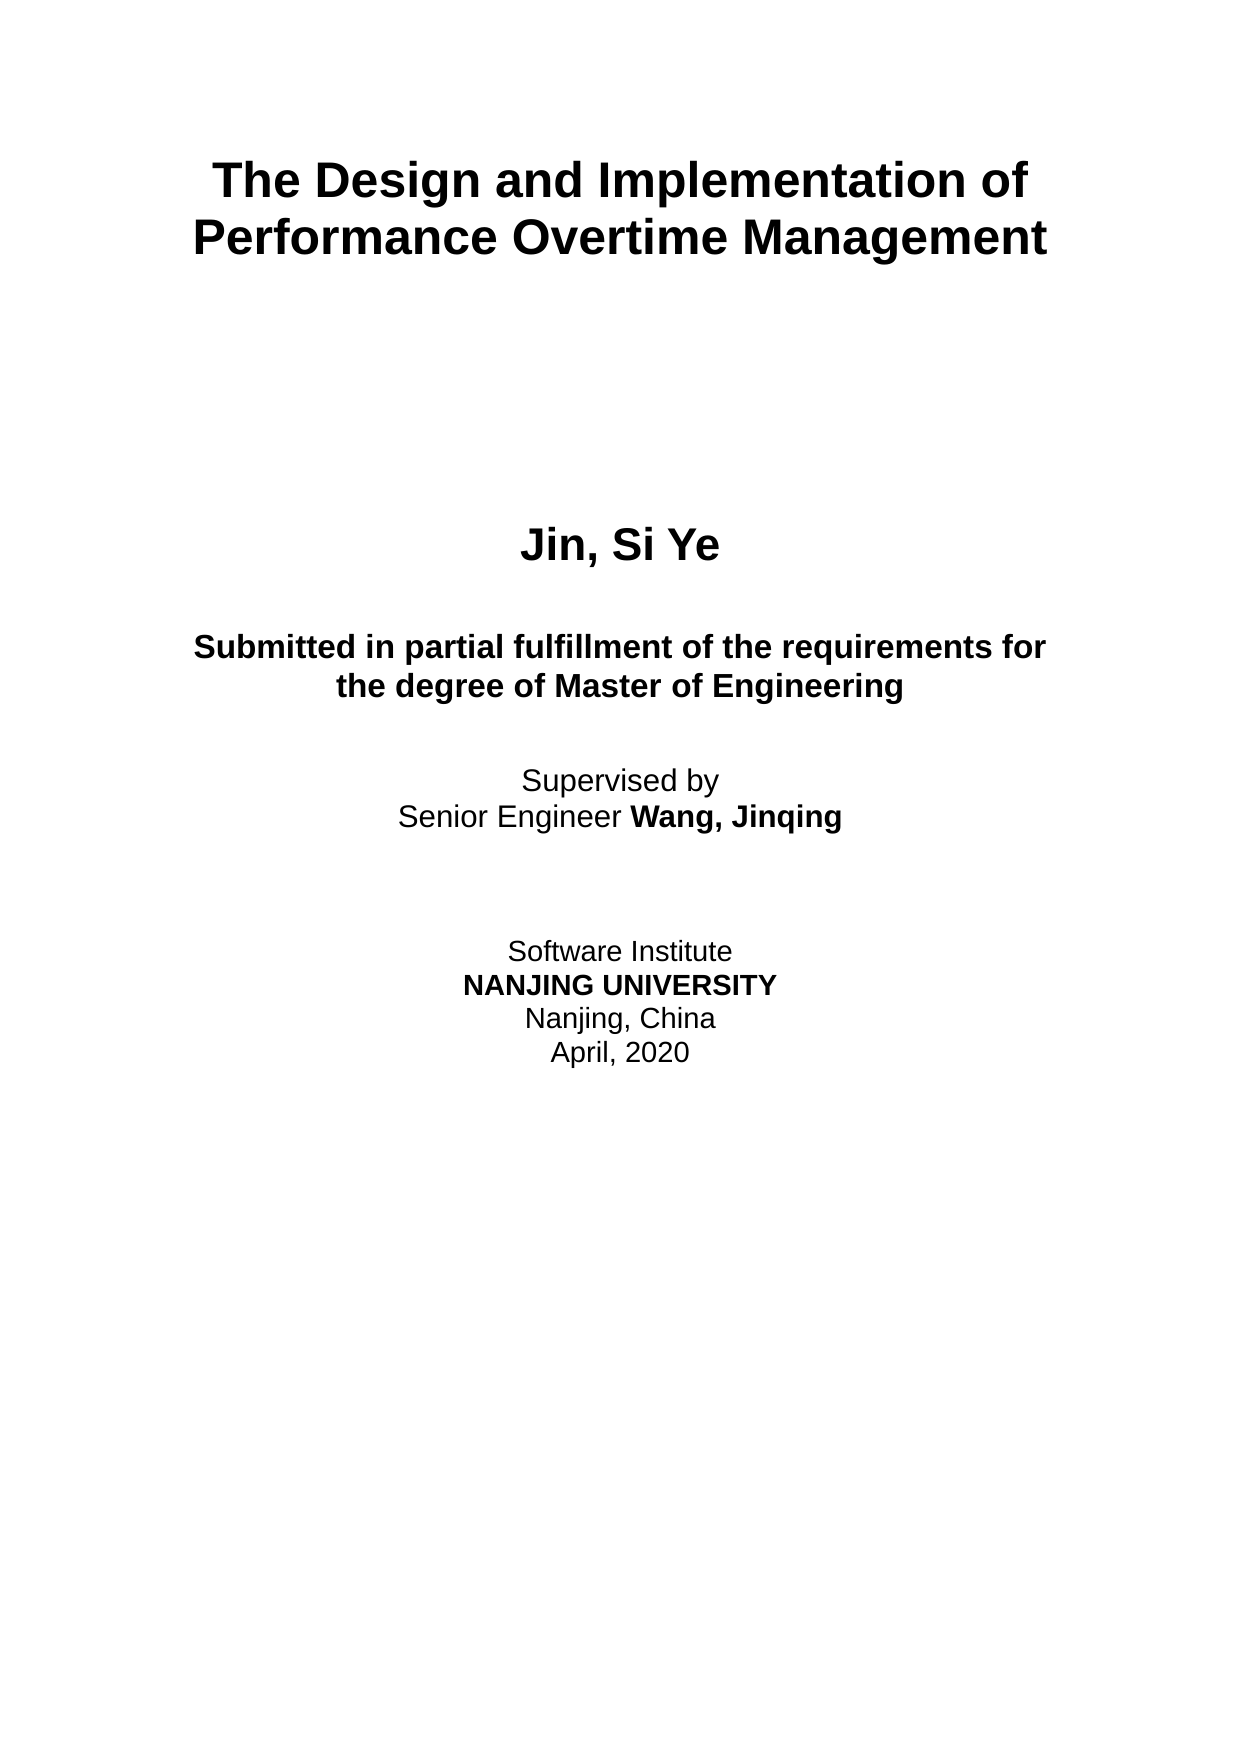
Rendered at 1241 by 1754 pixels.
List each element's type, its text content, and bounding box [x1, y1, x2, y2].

text April, 2020 [187, 1035, 1053, 1068]
text Jin, Si Ye [187, 517, 1053, 570]
text Performance Overtime Management [187, 207, 1053, 265]
text Senior Engineer Wang, Jinqing [187, 798, 1053, 833]
text Submitted in partial fulfillment of the requirements for the degree of Master of Engineering [187, 627, 1053, 704]
text Supervised by [187, 762, 1053, 798]
text Nanjing, China [187, 1001, 1053, 1035]
text The Design and Implementation of [187, 150, 1053, 207]
text NANJING UNIVERSITY [187, 968, 1053, 1001]
text Software Institute [187, 934, 1053, 968]
